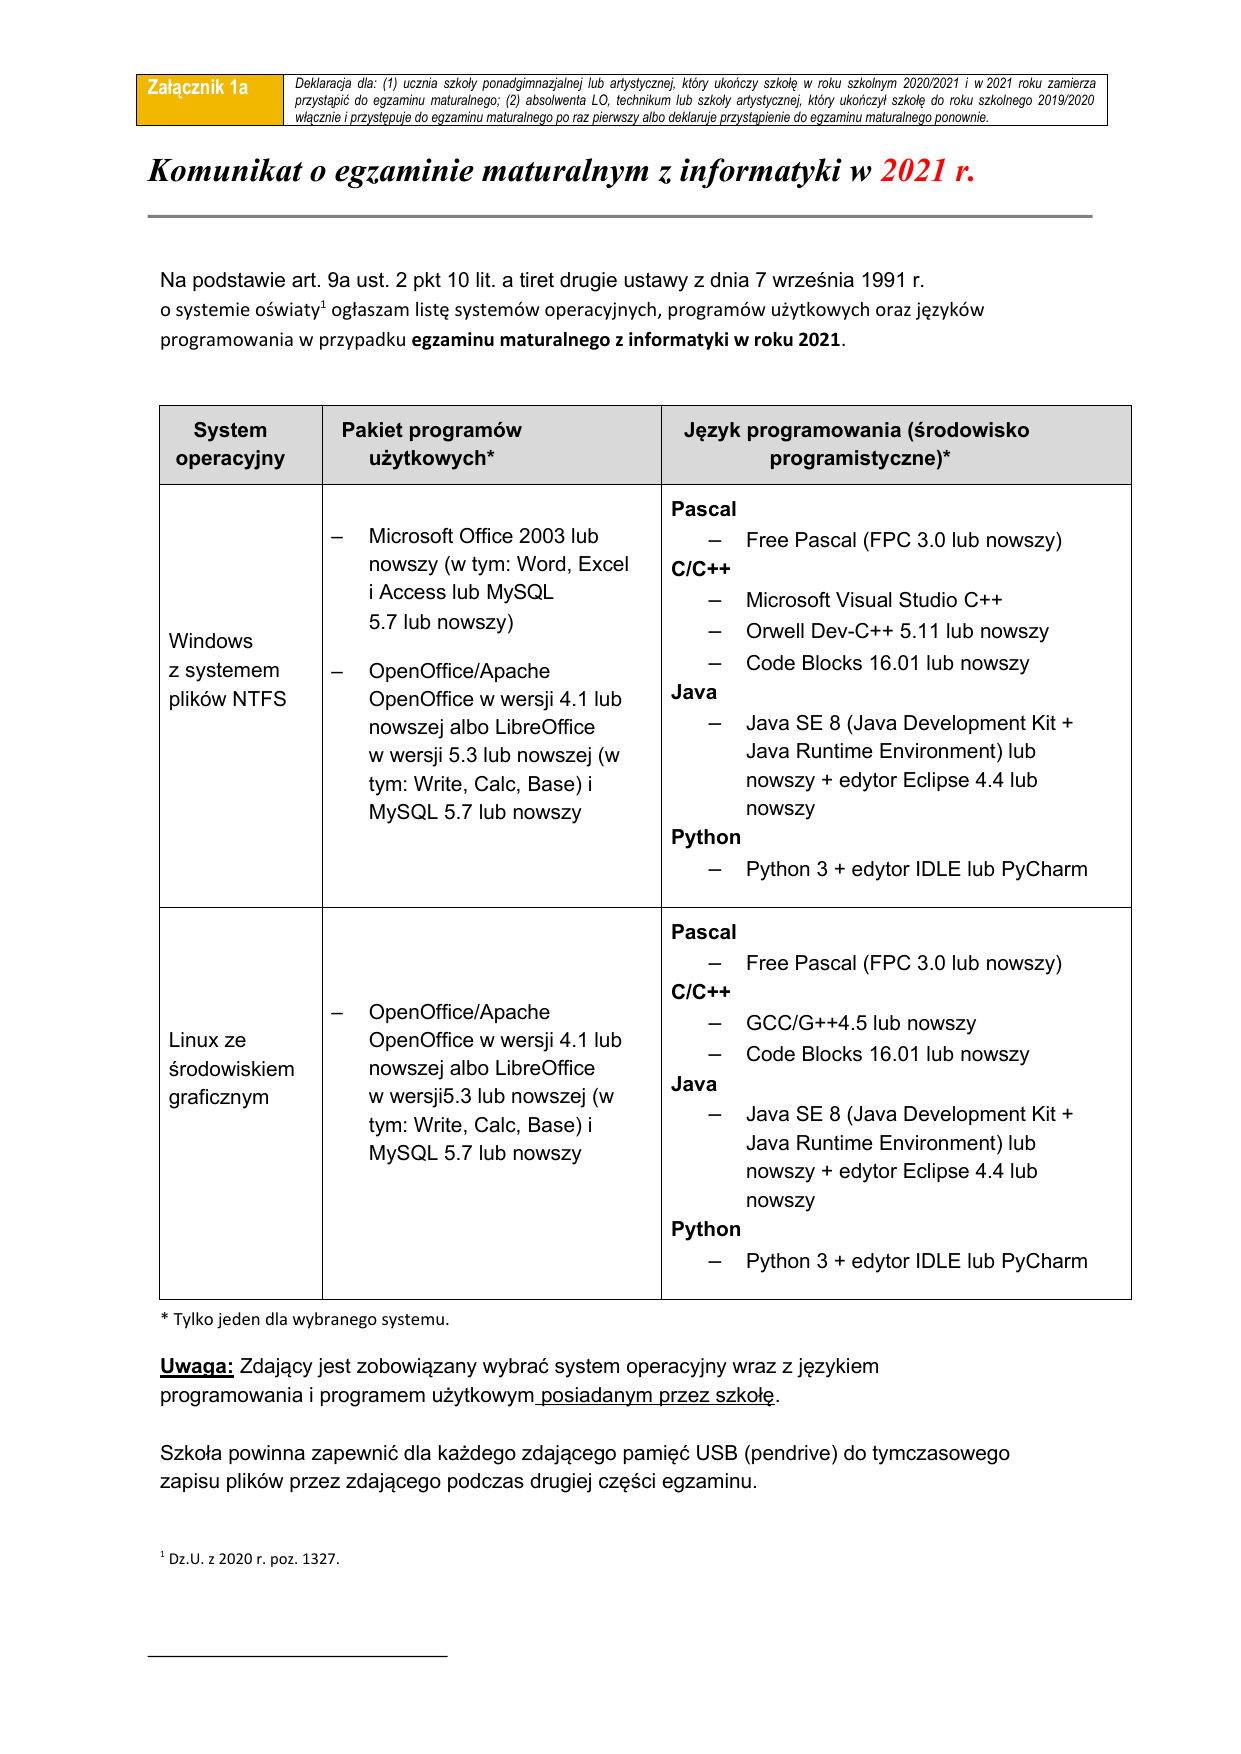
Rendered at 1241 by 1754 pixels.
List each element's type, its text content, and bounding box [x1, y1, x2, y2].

text 1 Dz.U. z 2020 r. poz. 1327. [160, 1548, 1092, 1569]
text Szkoła powinna zapewnić dla każdego zdającego pamięć USB (pendrive) do tymczasowego zapisu plików przez zdającego podczas drugiej części egzaminu. [160, 1441, 1046, 1493]
text Na podstawie art. 9a ust. 2 pkt 10 lit. a tiret drugie ustawy z dnia 7 września 1991 r. [160, 268, 1092, 292]
table_header System operacyjny [160, 406, 322, 484]
table_cell Windows z systemem plików NTFS [160, 485, 322, 907]
text Uwaga: Zdający jest zobowiązany wybrać system operacyjny wraz z językiem programowania i programem użytkowym posiadanym przez szkołę. [160, 1354, 902, 1407]
text Komunikat o egzaminie maturalnym z informatyki w 2021 r. [148, 150, 1092, 188]
table_cell Pascal Free Pascal (FPC 3.0 lub nowszy) C/C++ GCC/G++4.5 lub nowszy Code Blocks 16.01 lub nowszy Java Java SE 8 (Java Development Kit + Java Runtime Environment) lub nowszy + edytor Eclipse 4.4 lub nowszy Python Python 3 + edytor IDLE lub PyCharm [662, 908, 1131, 1299]
table_cell Linux ze środowiskiem graficznym [160, 908, 322, 1299]
text * Tylko jeden dla wybranego systemu. [160, 1307, 1092, 1330]
table_header Język programowania (środowisko programistyczne)* [662, 406, 1131, 484]
table_cell Pascal Free Pascal (FPC 3.0 lub nowszy) C/C++ Microsoft Visual Studio C++ Orwell Dev-C++ 5.11 lub nowszy Code Blocks 16.01 lub nowszy Java Java SE 8 (Java Development Kit + Java Runtime Environment) lub nowszy + edytor Eclipse 4.4 lub nowszy Python Python 3 + edytor IDLE lub PyCharm [662, 485, 1131, 907]
table_cell – OpenOffice/Apache OpenOffice w wersji 4.1 lub nowszej albo LibreOffice w wersji5.3 lub nowszej (w tym: Write, Calc, Base) i MySQL 5.7 lub nowszy [323, 908, 661, 1299]
text o systemie oświaty1 ogłaszam listę systemów operacyjnych, programów użytkowych oraz języków programowania w przypadku egzaminu maturalnego z informatyki w roku 2021. [160, 297, 1038, 352]
table_header Pakiet programów użytkowych* [323, 406, 661, 484]
table_cell – Microsoft Office 2003 lub nowszy (w tym: Word, Excel i Access lub MySQL 5.7 lub nowszy) – OpenOffice/Apache OpenOffice w wersji 4.1 lub nowszej albo LibreOffice w wersji 5.3 lub nowszej (w tym: Write, Calc, Base) i MySQL 5.7 lub nowszy [323, 485, 661, 907]
